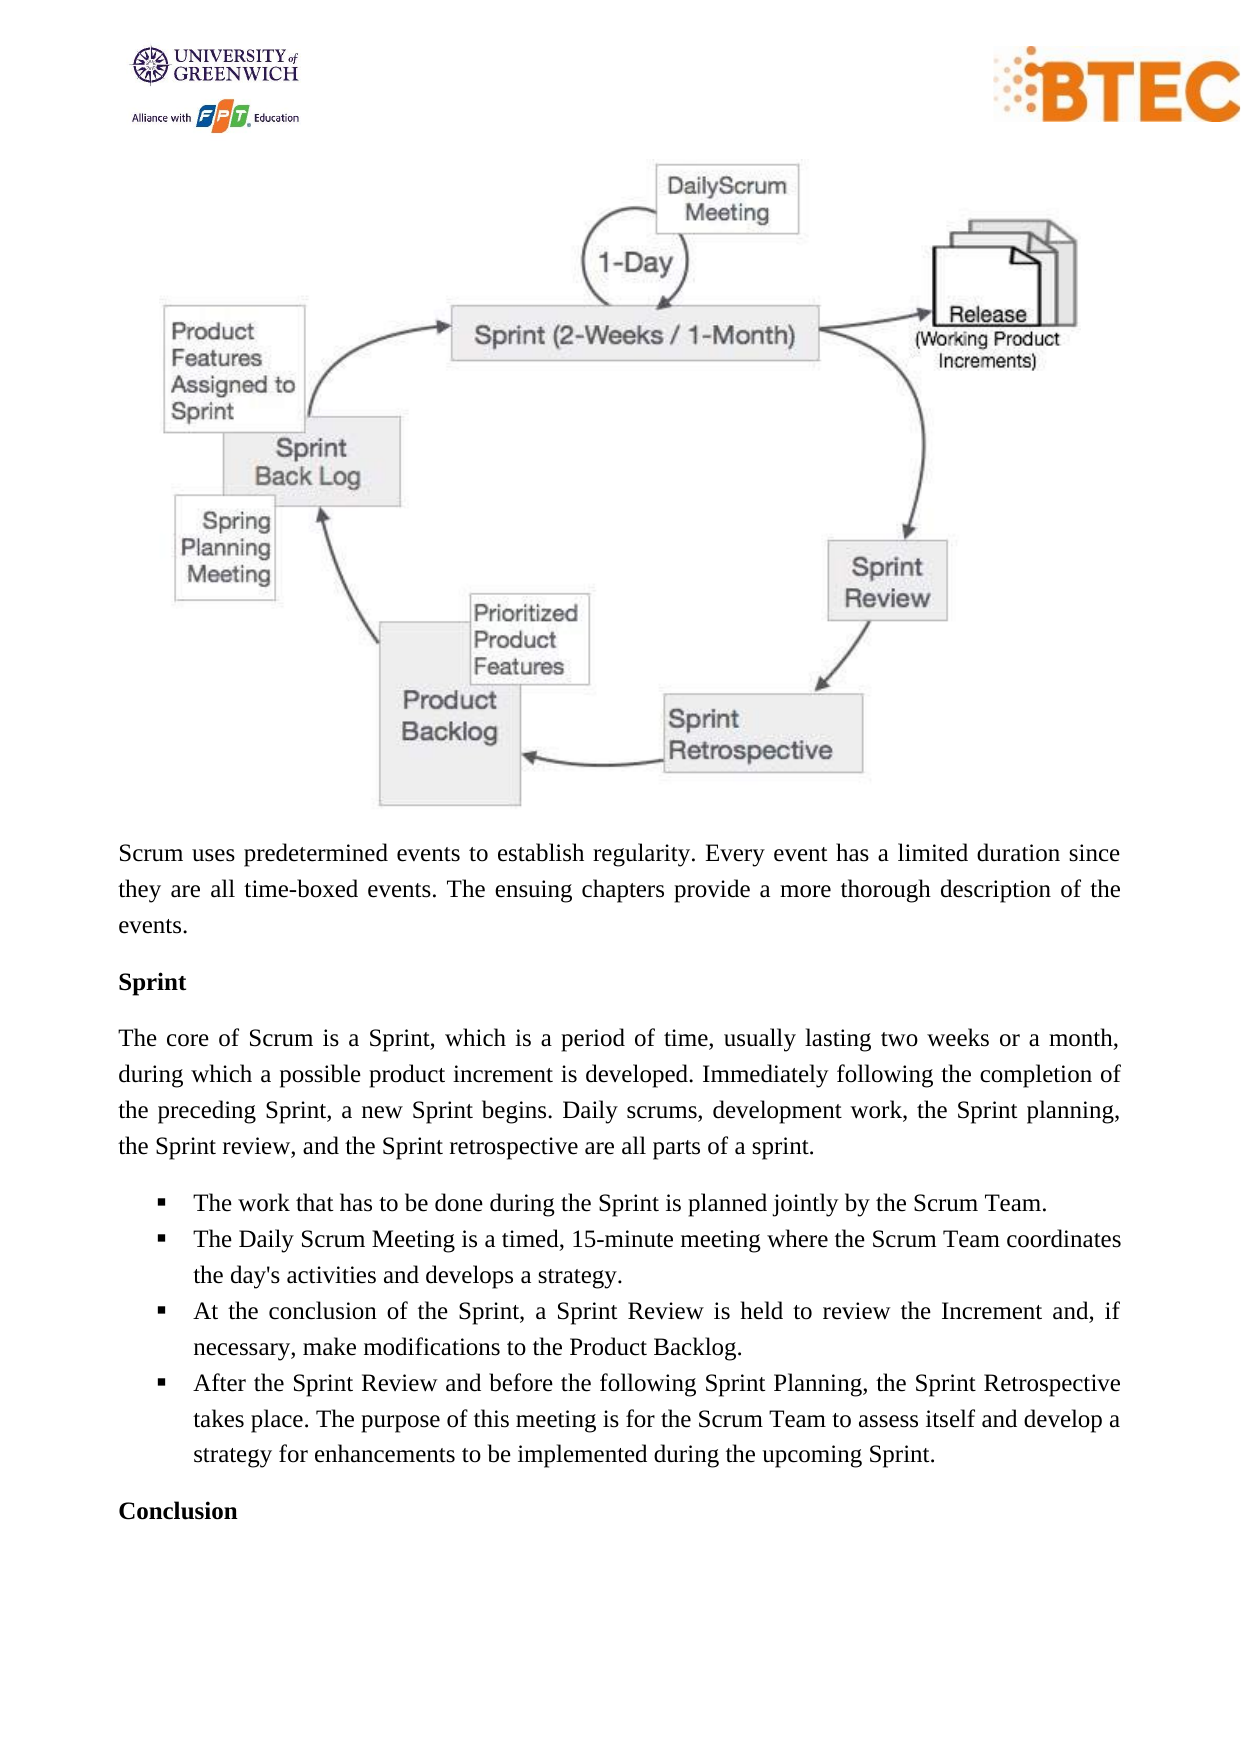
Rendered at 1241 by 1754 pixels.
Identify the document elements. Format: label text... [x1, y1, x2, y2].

text Scrum uses predetermined events to establish regularity. Every event has a limited duration since they are all time-boxed events. The ensuing chapters provide a more thorough description of the events. [118, 838, 1122, 939]
picture [118, 32, 311, 144]
picture [993, 46, 1241, 122]
list After the Sprint Review and before the following Sprint Planning, the Sprint Retrospective takes place. The purpose of this meeting is for the Scrum Team to assess itself and develop a strategy for enhancements to be implemented during the upcoming Sprint. [156, 1368, 1122, 1468]
text Conclusion [118, 1496, 1122, 1525]
picture [159, 159, 1081, 811]
list The work that has to be done during the Sprint is planned jointly by the Scrum Team. [156, 1188, 1122, 1217]
text Sprint [118, 967, 1122, 995]
list The Daily Scrum Meeting is a timed, 15-minute meeting where the Scrum Team coordinates the day's activities and develops a strategy. [156, 1224, 1122, 1289]
text The core of Scrum is a Sprint, which is a period of time, usually lasting two weeks or a month, during which a possible product increment is developed. Immediately following the completion of the preceding Sprint, a new Sprint begins. Daily scrums, development work, the Sprint planning, the Sprint review, and the Sprint retrospective are all parts of a sprint. [118, 1023, 1122, 1160]
list At the conclusion of the Sprint, a Sprint Review is held to review the Increment and, if necessary, make modifications to the Product Backlog. [156, 1296, 1122, 1361]
